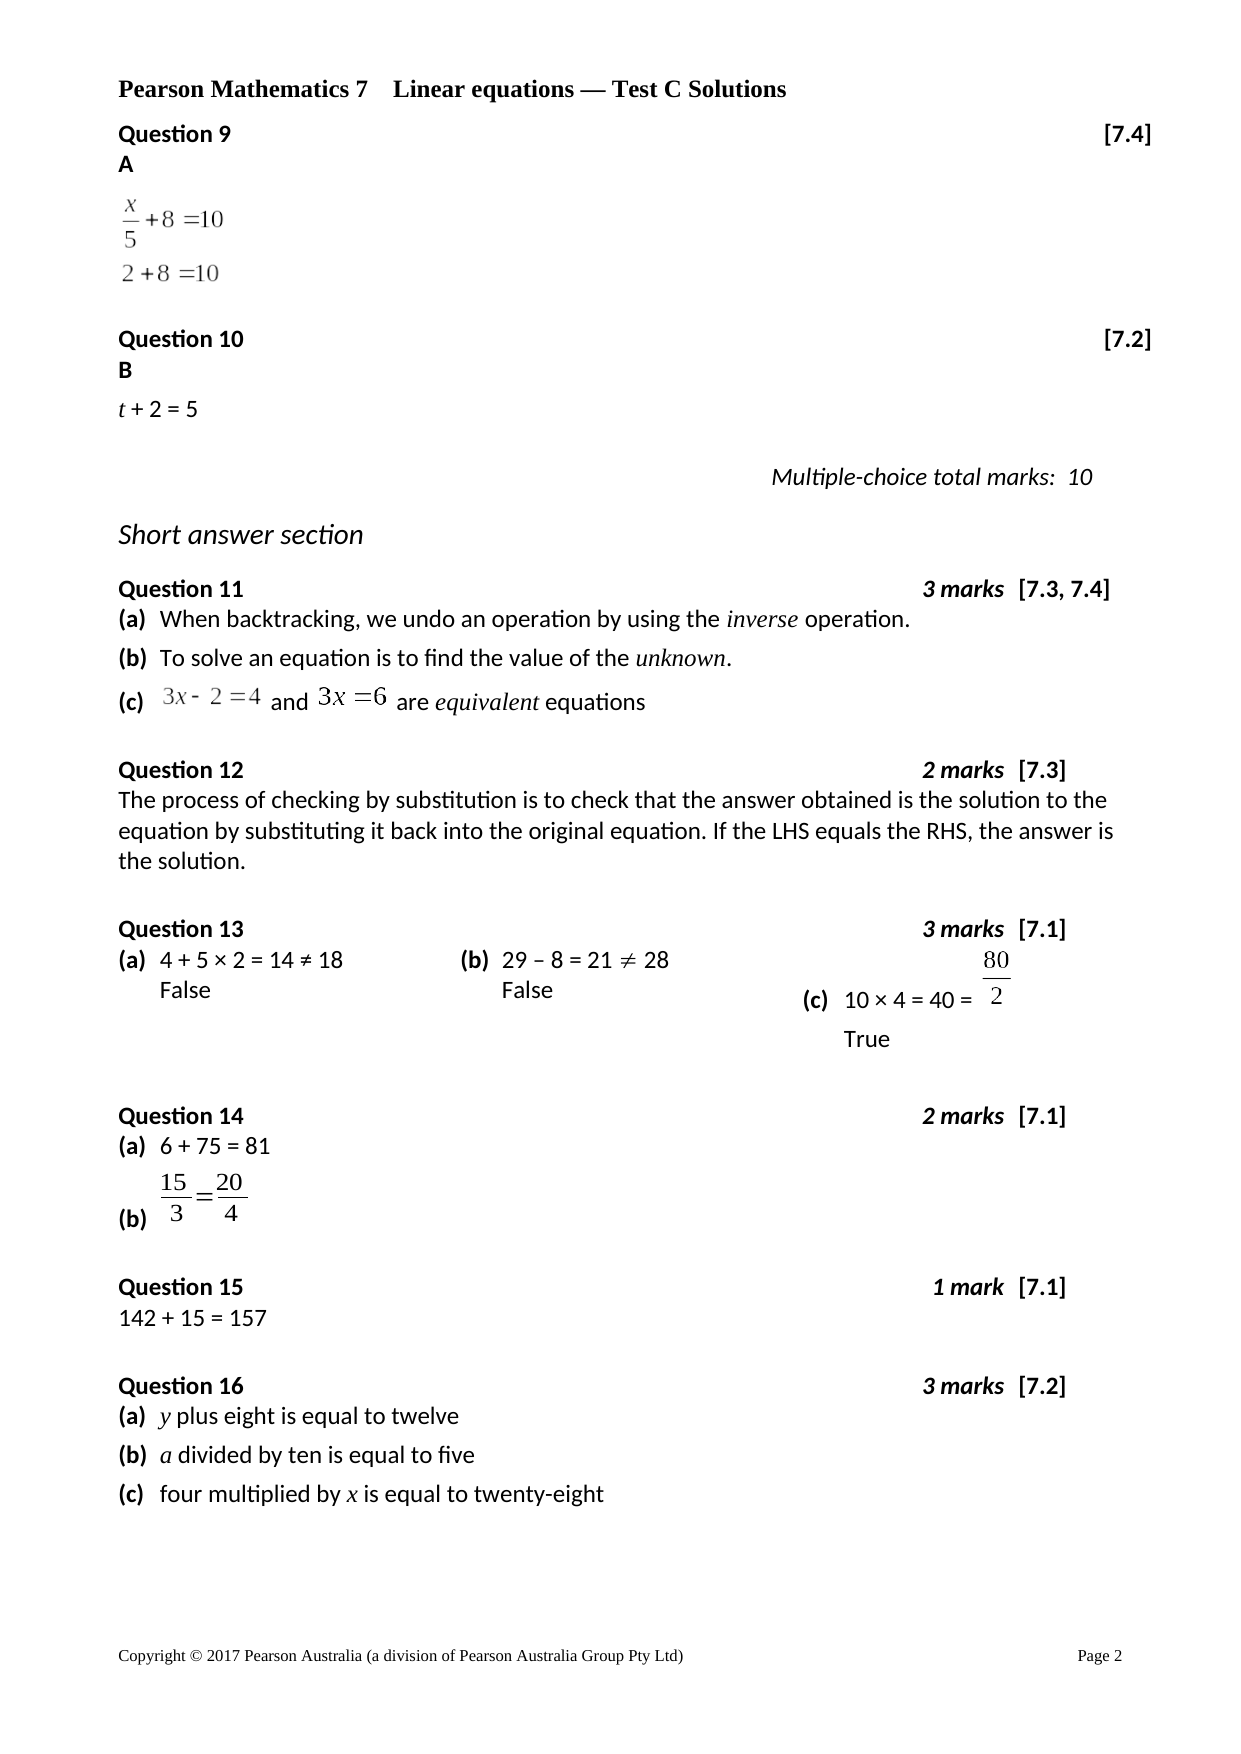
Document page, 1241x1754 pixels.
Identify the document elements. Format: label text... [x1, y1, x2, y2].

subtitle Question 9 [7.4] [118, 118, 1122, 149]
text (c) and are equivalent equations [118, 681, 1122, 716]
subtitle Question 14 2 marks [7.1] [118, 1100, 1122, 1130]
text (a) When backtracking, we undo an operation by using the inverse operation. [118, 603, 1122, 634]
text (a) 6 + 75 = 81 [118, 1130, 1122, 1161]
text The process of checking by substitution is to check that the answer obtained is the solution to the equation by substituting it back into the original equation. If the LHS equals the RHS, the answer is the solution. [118, 784, 1122, 876]
text (b) a divided by ten is equal to five [118, 1439, 1122, 1470]
subtitle Question 15 1 mark [7.1] [118, 1271, 1122, 1302]
table_header (c) 10 × 4 = 40 = True [791, 944, 1133, 1062]
subtitle Short answer section [118, 516, 1122, 552]
subtitle Question 13 3 marks [7.1] [118, 913, 1122, 944]
table_header (b) 29 – 8 = 21 28 False [449, 944, 791, 1062]
text 142 + 15 = 157 [118, 1302, 1122, 1332]
subtitle Question 12 2 marks [7.3] [118, 754, 1122, 784]
text (c) four multiplied by x is equal to twenty-eight [118, 1478, 1122, 1508]
subtitle Question 10 [7.2] [118, 323, 1122, 354]
text (b) To solve an equation is to find the value of the unknown. [118, 642, 1122, 673]
subtitle Question 16 3 marks [7.2] [118, 1370, 1122, 1400]
text A [118, 149, 1122, 179]
text t + 2 = 5 [118, 393, 1122, 423]
text Multiple-choice total marks: 10 [118, 461, 1092, 491]
text (b) [118, 1169, 1122, 1234]
text B [118, 354, 1122, 384]
table_header (a) 4 + 5 × 2 = 14 ≠ 18 False [107, 944, 449, 1062]
subtitle Question 11 3 marks [7.3, 7.4] [118, 573, 1122, 603]
text (a) y plus eight is equal to twelve [118, 1400, 1122, 1431]
